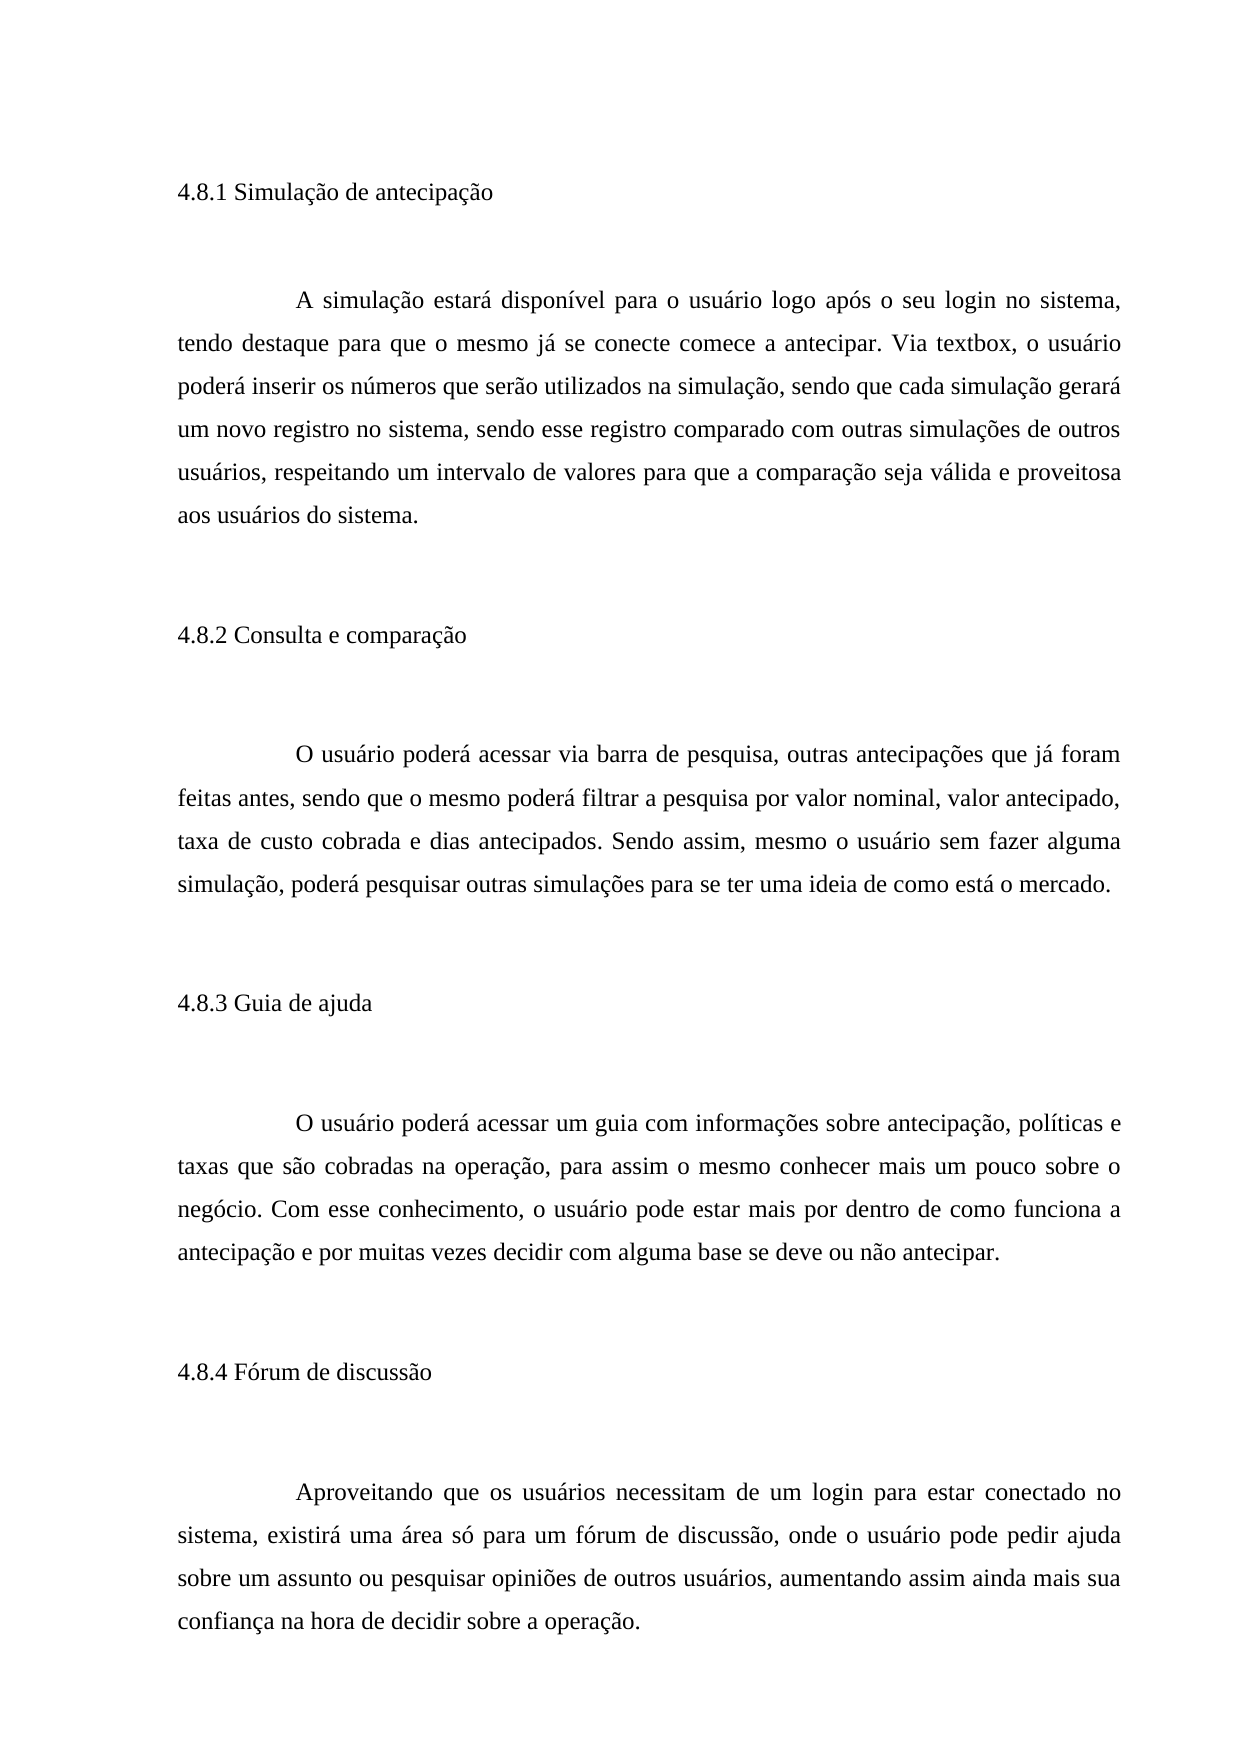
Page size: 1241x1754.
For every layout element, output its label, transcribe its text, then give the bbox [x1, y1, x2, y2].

text O usuário poderá acessar um guia com informações sobre antecipação, políticas e taxas que são cobradas na operação, para assim o mesmo conhecer mais um pouco sobre o negócio. Com esse conhecimento, o usuário pode estar mais por dentro de como funciona a antecipação e por muitas vezes decidir com alguma base se deve ou não antecipar. [177, 1108, 1122, 1266]
subtitle 4.8.1 Simulação de antecipação [177, 177, 1122, 206]
subtitle 4.8.2 Consulta e comparação [177, 620, 1122, 649]
text Aproveitando que os usuários necessitam de um login para estar conectado no sistema, existirá uma área só para um fórum de discussão, onde o usuário pode pedir ajuda sobre um assunto ou pesquisar opiniões de outros usuários, aumentando assim ainda mais sua confiança na hora de decidir sobre a operação. [177, 1477, 1122, 1635]
text A simulação estará disponível para o usuário logo após o seu login no sistema, tendo destaque para que o mesmo já se conecte comece a antecipar. Via textbox, o usuário poderá inserir os números que serão utilizados na simulação, sendo que cada simulação gerará um novo registro no sistema, sendo esse registro comparado com outras simulações de outros usuários, respeitando um intervalo de valores para que a comparação seja válida e proveitosa aos usuários do sistema. [177, 285, 1122, 529]
subtitle 4.8.3 Guia de ajuda [177, 988, 1122, 1017]
subtitle 4.8.4 Fórum de discussão [177, 1357, 1122, 1386]
text O usuário poderá acessar via barra de pesquisa, outras antecipações que já foram feitas antes, sendo que o mesmo poderá filtrar a pesquisa por valor nominal, valor antecipado, taxa de custo cobrada e dias antecipados. Sendo assim, mesmo o usuário sem fazer alguma simulação, poderá pesquisar outras simulações para se ter uma ideia de como está o mercado. [177, 739, 1122, 898]
